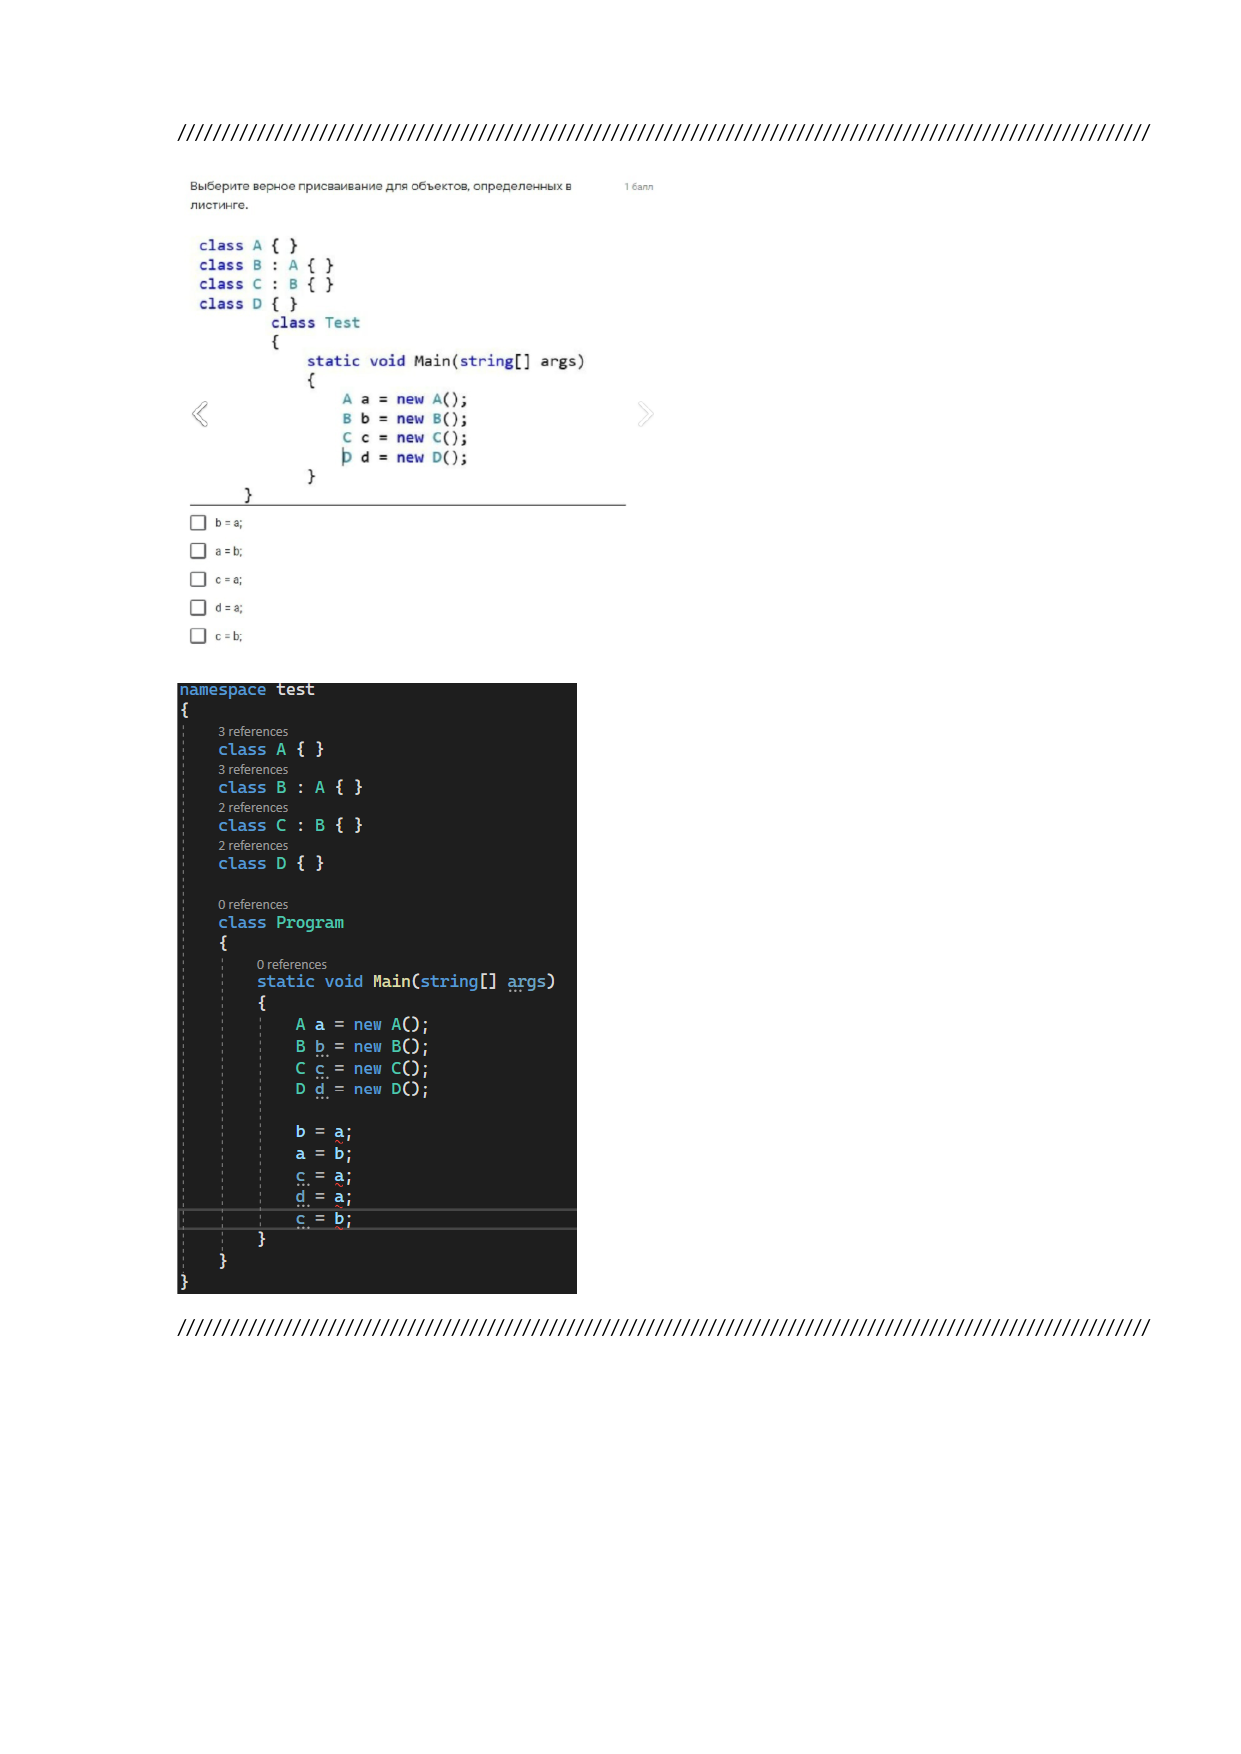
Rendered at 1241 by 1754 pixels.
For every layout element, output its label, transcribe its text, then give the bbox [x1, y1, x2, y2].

text ////////////////////////////////////////////////////////////////////////////////////////////////////////////// [177, 118, 1152, 146]
picture [177, 683, 577, 1294]
text ////////////////////////////////////////////////////////////////////////////////////////////////////////////// [177, 1313, 1152, 1341]
picture [177, 165, 667, 665]
